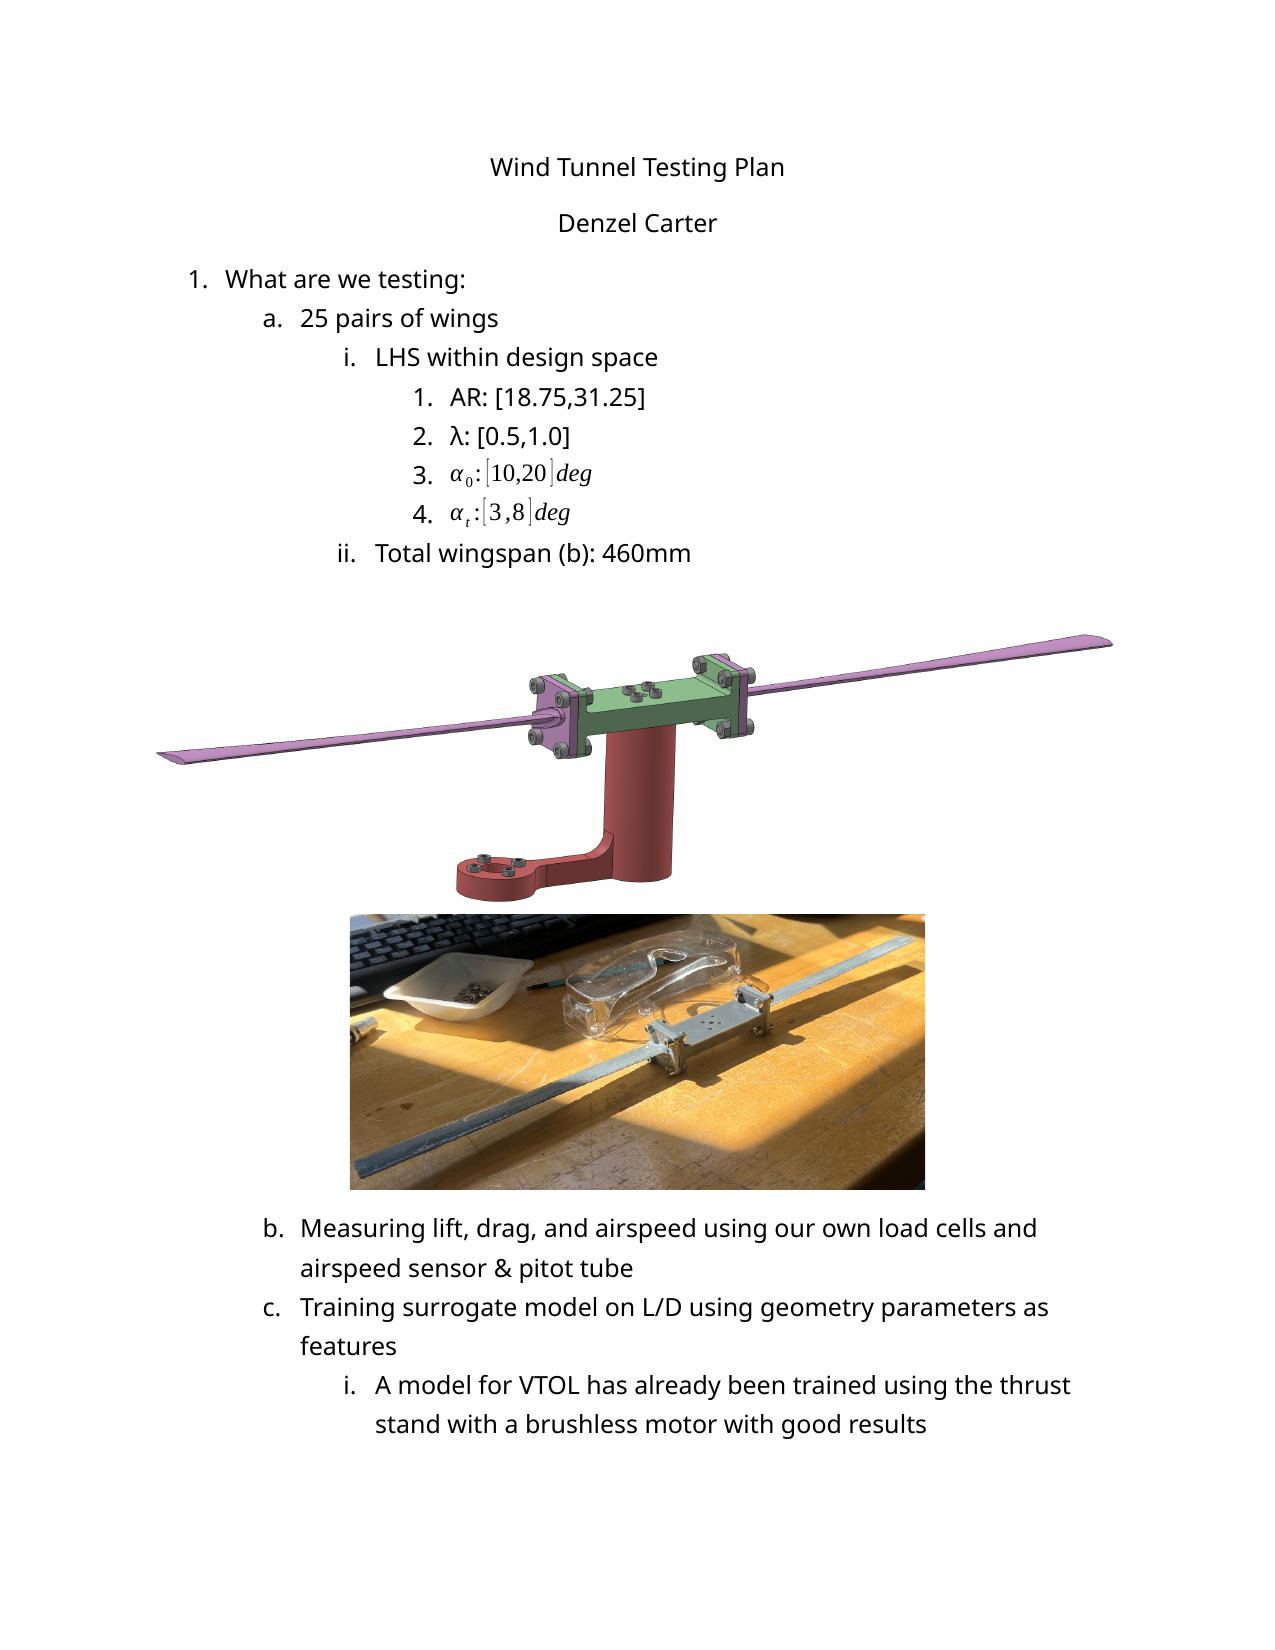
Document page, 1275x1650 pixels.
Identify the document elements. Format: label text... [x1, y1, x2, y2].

picture [150, 591, 1125, 910]
list 25 pairs of wings [262, 301, 1125, 335]
list Training surrogate model on L/D using geometry parameters as features [262, 1289, 1125, 1363]
text Wind Tunnel Testing Plan [150, 150, 1125, 184]
list Measuring lift, drag, and airspeed using our own load cells and airspeed sensor & pitot tube [262, 1211, 1125, 1284]
list Total wingspan (b): 460mm [356, 536, 1125, 570]
list AR: [18.75,31.25] [412, 379, 1125, 413]
text Denzel Carter [150, 206, 1125, 240]
list What are we testing: [187, 262, 1125, 296]
list A model for VTOL has already been trained using the thrust stand with a brushless motor with good results [356, 1368, 1125, 1441]
picture [349, 914, 926, 1190]
list λ: [0.5,1.0] [412, 418, 1125, 452]
list LHS within design space [356, 340, 1125, 374]
